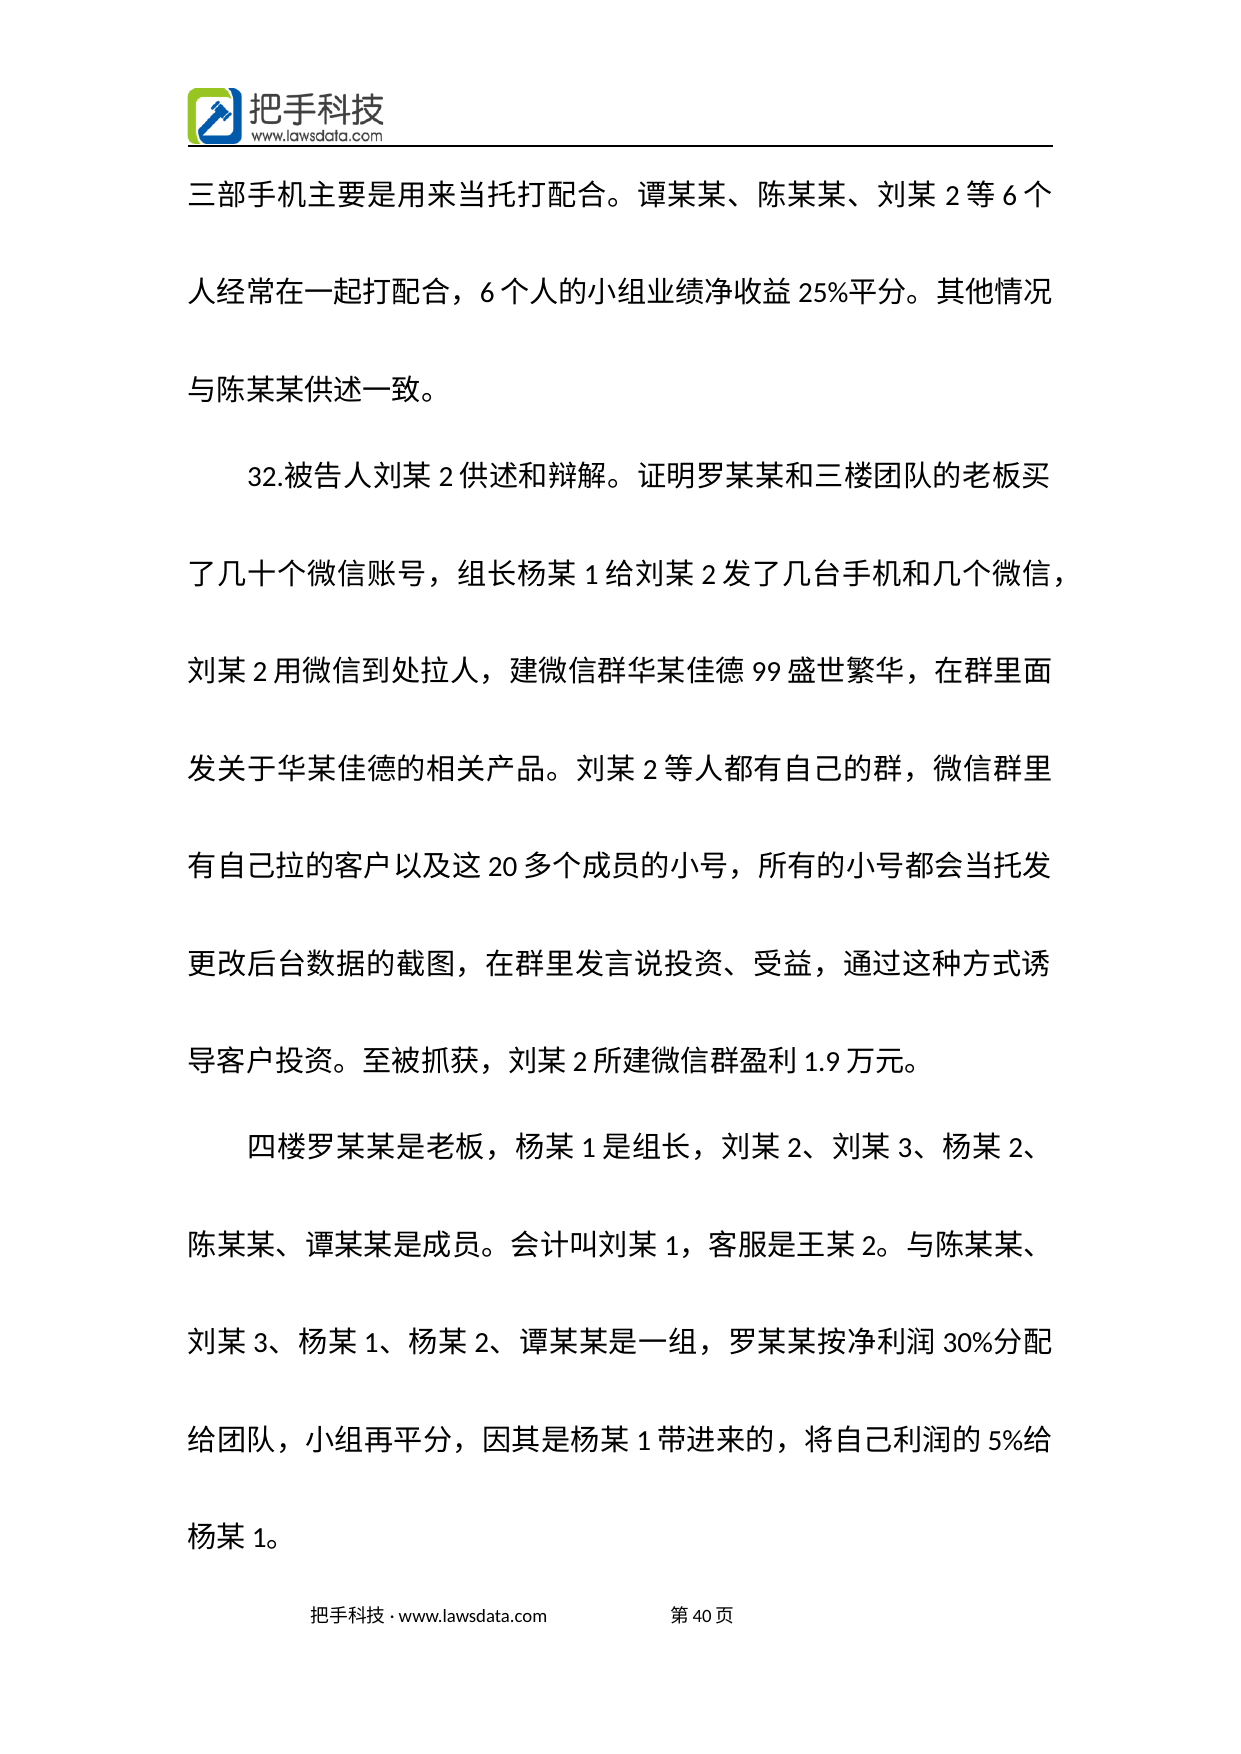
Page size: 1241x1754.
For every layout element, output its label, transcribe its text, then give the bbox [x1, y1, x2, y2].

text 32.被告人刘某2供述和辩解。证明罗某某和三楼团队的老板买了几十个微信账号，组长杨某1给刘某2发了几台手机和几个微信，刘某2用微信到处拉人，建微信群华某佳德99盛世繁华，在群里面发关于华某佳德的相关产品。刘某2等人都有自己的群，微信群里有自己拉的客户以及这20多个成员的小号，所有的小号都会当托发更改后台数据的截图，在群里发言说投资、受益，通过这种方式诱导客户投资。至被抓获，刘某2所建微信群盈利1.9万元。 [187, 441, 1053, 1091]
picture [187, 88, 384, 144]
text 四楼罗某某是老板，杨某1是组长，刘某2、刘某3、杨某2、陈某某、谭某某是成员。会计叫刘某1，客服是王某2。与陈某某、刘某3、杨某1、杨某2、谭某某是一组，罗某某按净利润30%分配给团队，小组再平分，因其是杨某1带进来的，将自己利润的5%给杨某1。 [187, 1112, 1053, 1567]
